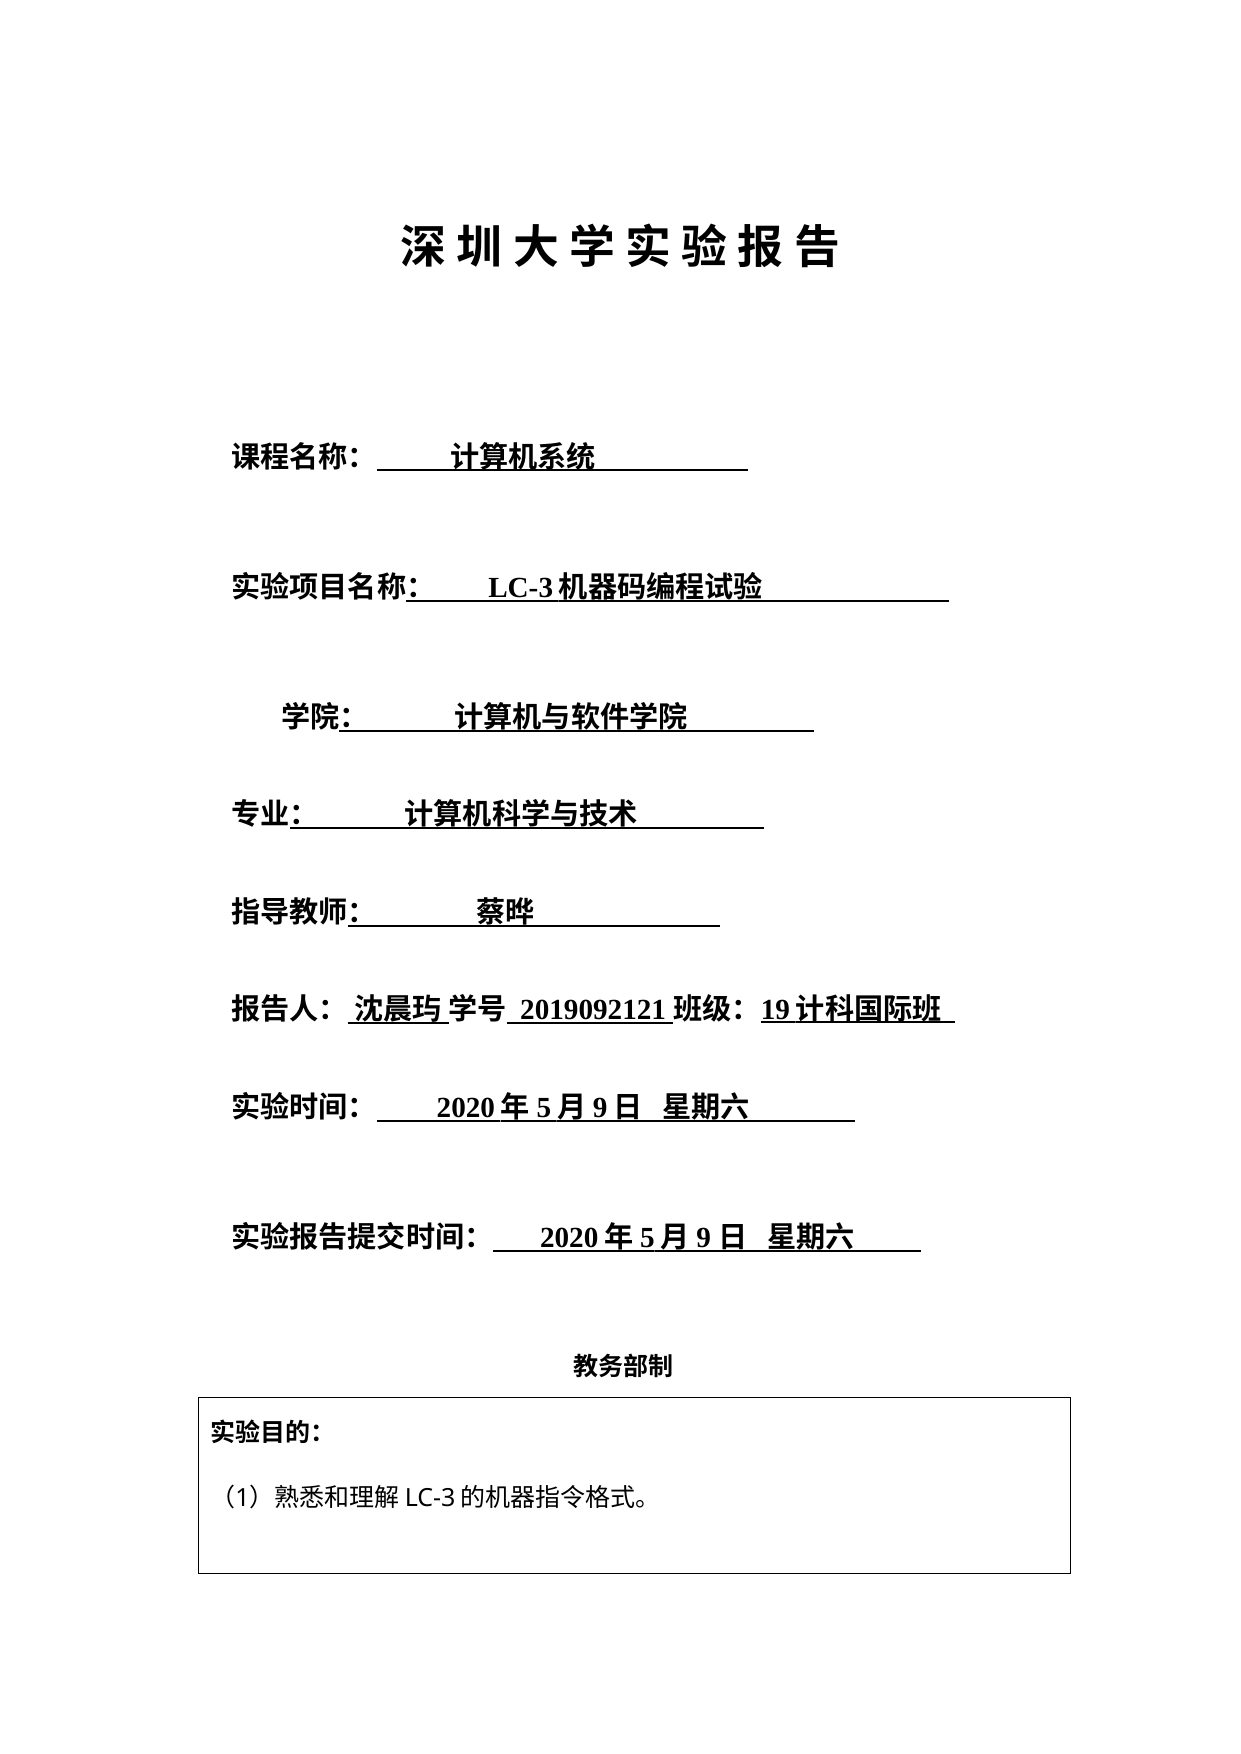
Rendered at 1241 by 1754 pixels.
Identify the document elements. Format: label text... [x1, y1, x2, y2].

text 教务部制 [187, 1332, 1053, 1397]
text 指导教师： 蔡晔 [187, 877, 1053, 942]
text 实验时间： 2020年 5月 9日 星期六 [187, 1072, 1053, 1137]
text 课程名称： 计算机系统 [187, 422, 1053, 487]
text 实验报告提交时间： 2020年 5月 9 日 星期六 [187, 1202, 1053, 1267]
text 深 圳 大 学 实 验 报 告 [187, 194, 1053, 292]
text 专业： 计算机科学与技术 [187, 779, 1053, 844]
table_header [199, 1398, 1070, 1573]
text 报告人： 沈晨玙 学号 2019092121 班级：19计科国际班 [187, 974, 1053, 1039]
text 实验项目名称： LC-3机器码编程试验 [187, 552, 1053, 617]
text 学院： 计算机与软件学院 [281, 682, 1053, 747]
